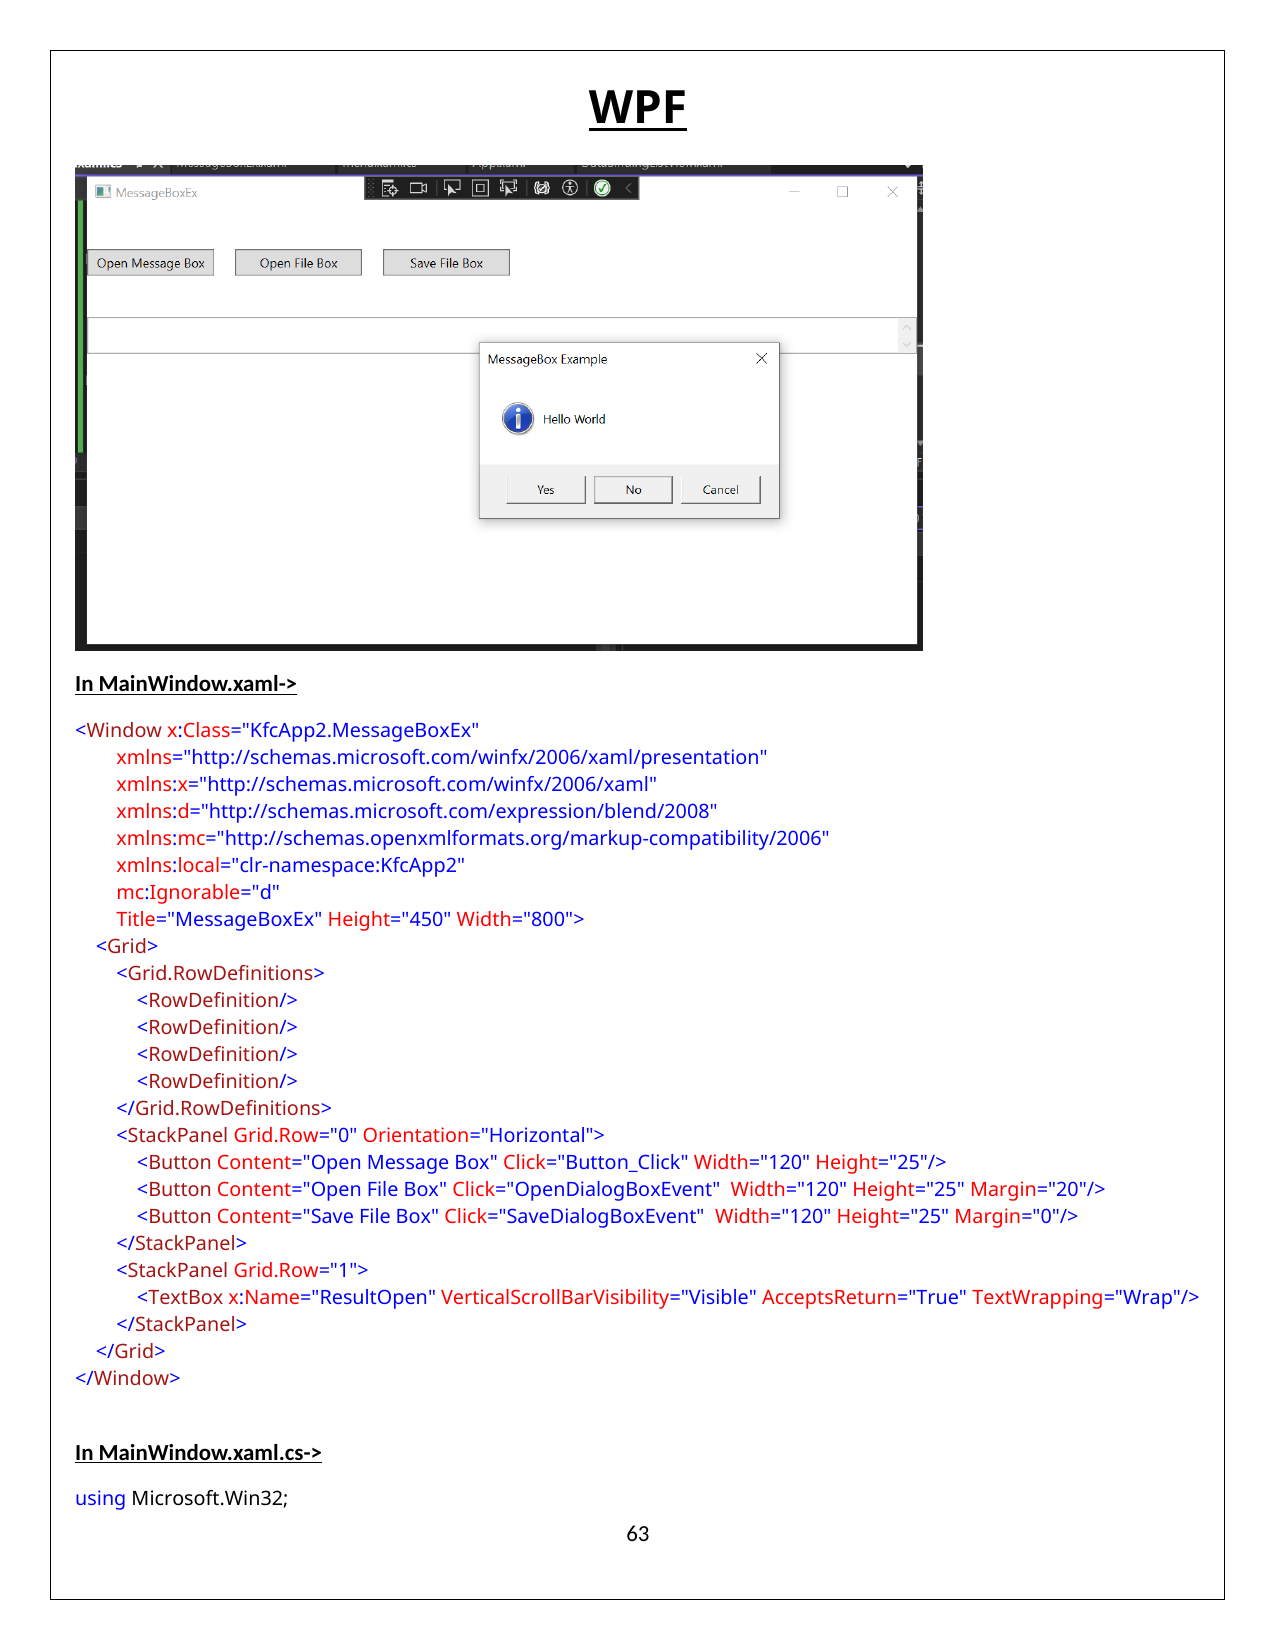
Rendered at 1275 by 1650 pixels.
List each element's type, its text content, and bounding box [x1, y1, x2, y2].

text </Window> [75, 1364, 1200, 1391]
text </StackPanel> [75, 1229, 1200, 1256]
text mc:Ignorable="d" [75, 878, 1200, 905]
text <TextBox x:Name="ResultOpen" VerticalScrollBarVisibility="Visible" AcceptsReturn="True" TextWrapping="Wrap"/> [75, 1283, 1200, 1310]
text xmlns:mc="http://schemas.openxmlformats.org/markup-compatibility/2006" [75, 824, 1200, 851]
text xmlns="http://schemas.microsoft.com/winfx/2006/xaml/presentation" [75, 743, 1200, 770]
text <Window x:Class="KfcApp2.MessageBoxEx" [75, 716, 1200, 743]
text <Button Content="Open Message Box" Click="Button_Click" Width="120" Height="25"/> [75, 1148, 1200, 1175]
text xmlns:d="http://schemas.microsoft.com/expression/blend/2008" [75, 797, 1200, 824]
text In MainWindow.xaml.cs-> [75, 1438, 1200, 1466]
text In MainWindow.xaml-> [75, 669, 1200, 697]
text Title="MessageBoxEx" Height="450" Width="800"> [75, 905, 1200, 932]
text using Microsoft.Win32; [75, 1484, 1200, 1512]
text <RowDefinition/> [75, 1040, 1200, 1067]
text <RowDefinition/> [75, 986, 1200, 1013]
text <Grid.RowDefinitions> [75, 959, 1200, 986]
picture [75, 165, 923, 651]
text <Button Content="Save File Box" Click="SaveDialogBoxEvent" Width="120" Height="25" Margin="0"/> [75, 1202, 1200, 1229]
text xmlns:x="http://schemas.microsoft.com/winfx/2006/xaml" [75, 770, 1200, 797]
text </StackPanel> [75, 1310, 1200, 1337]
text </Grid> [75, 1337, 1200, 1364]
text <Button Content="Open File Box" Click="OpenDialogBoxEvent" Width="120" Height="25" Margin="20"/> [75, 1175, 1200, 1202]
text <RowDefinition/> [75, 1013, 1200, 1040]
text xmlns:local="clr-namespace:KfcApp2" [75, 851, 1200, 878]
text <StackPanel Grid.Row="0" Orientation="Horizontal"> [75, 1121, 1200, 1148]
text </Grid.RowDefinitions> [75, 1094, 1200, 1121]
text <Grid> [75, 932, 1200, 959]
text <StackPanel Grid.Row="1"> [75, 1256, 1200, 1283]
text <RowDefinition/> [75, 1067, 1200, 1094]
